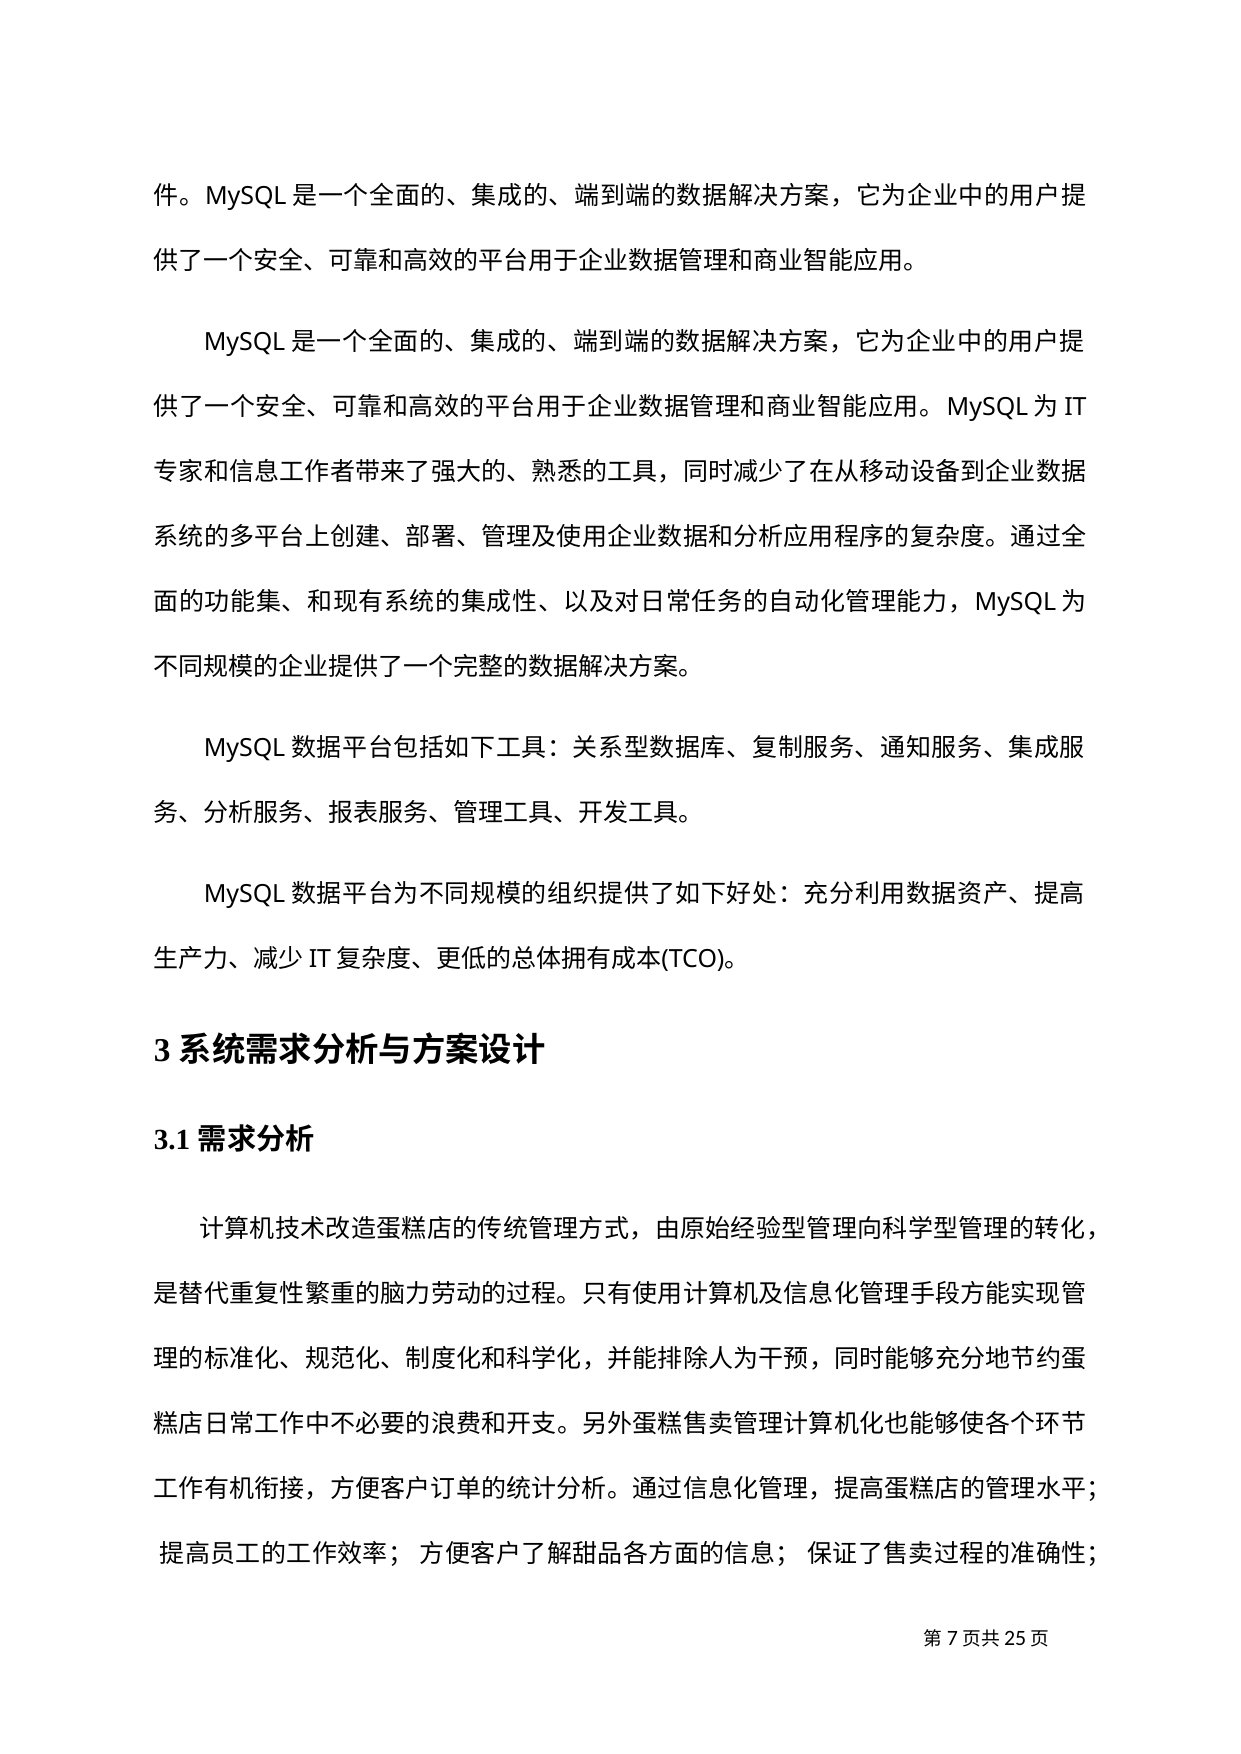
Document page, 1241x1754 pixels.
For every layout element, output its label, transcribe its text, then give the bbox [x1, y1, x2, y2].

text MySQL数据平台包括如下工具：关系型数据库、复制服务、通知服务、集成服务、分析服务、报表服务、管理工具、开发工具。 [153, 713, 1087, 843]
subtitle 3 系统需求分析与方案设计 [153, 1014, 1087, 1079]
text MySQL是一个全面的、集成的、端到端的数据解决方案，它为企业中的用户提供了一个安全、可靠和高效的平台用于企业数据管理和商业智能应用。MySQL为IT专家和信息工作者带来了强大的、熟悉的工具，同时减少了在从移动设备到企业数据系统的多平台上创建、部署、管理及使用企业数据和分析应用程序的复杂度。通过全面的功能集、和现有系统的集成性、以及对日常任务的自动化管理能力，MySQL为不同规模的企业提供了一个完整的数据解决方案。 [153, 307, 1087, 697]
subtitle 3.1 需求分析 [153, 1104, 1087, 1169]
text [153, 1194, 1087, 1584]
text MySQL数据平台为不同规模的组织提供了如下好处：充分利用数据资产、提高生产力、减少IT复杂度、更低的总体拥有成本(TCO)。 [153, 859, 1087, 989]
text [153, 161, 1087, 291]
